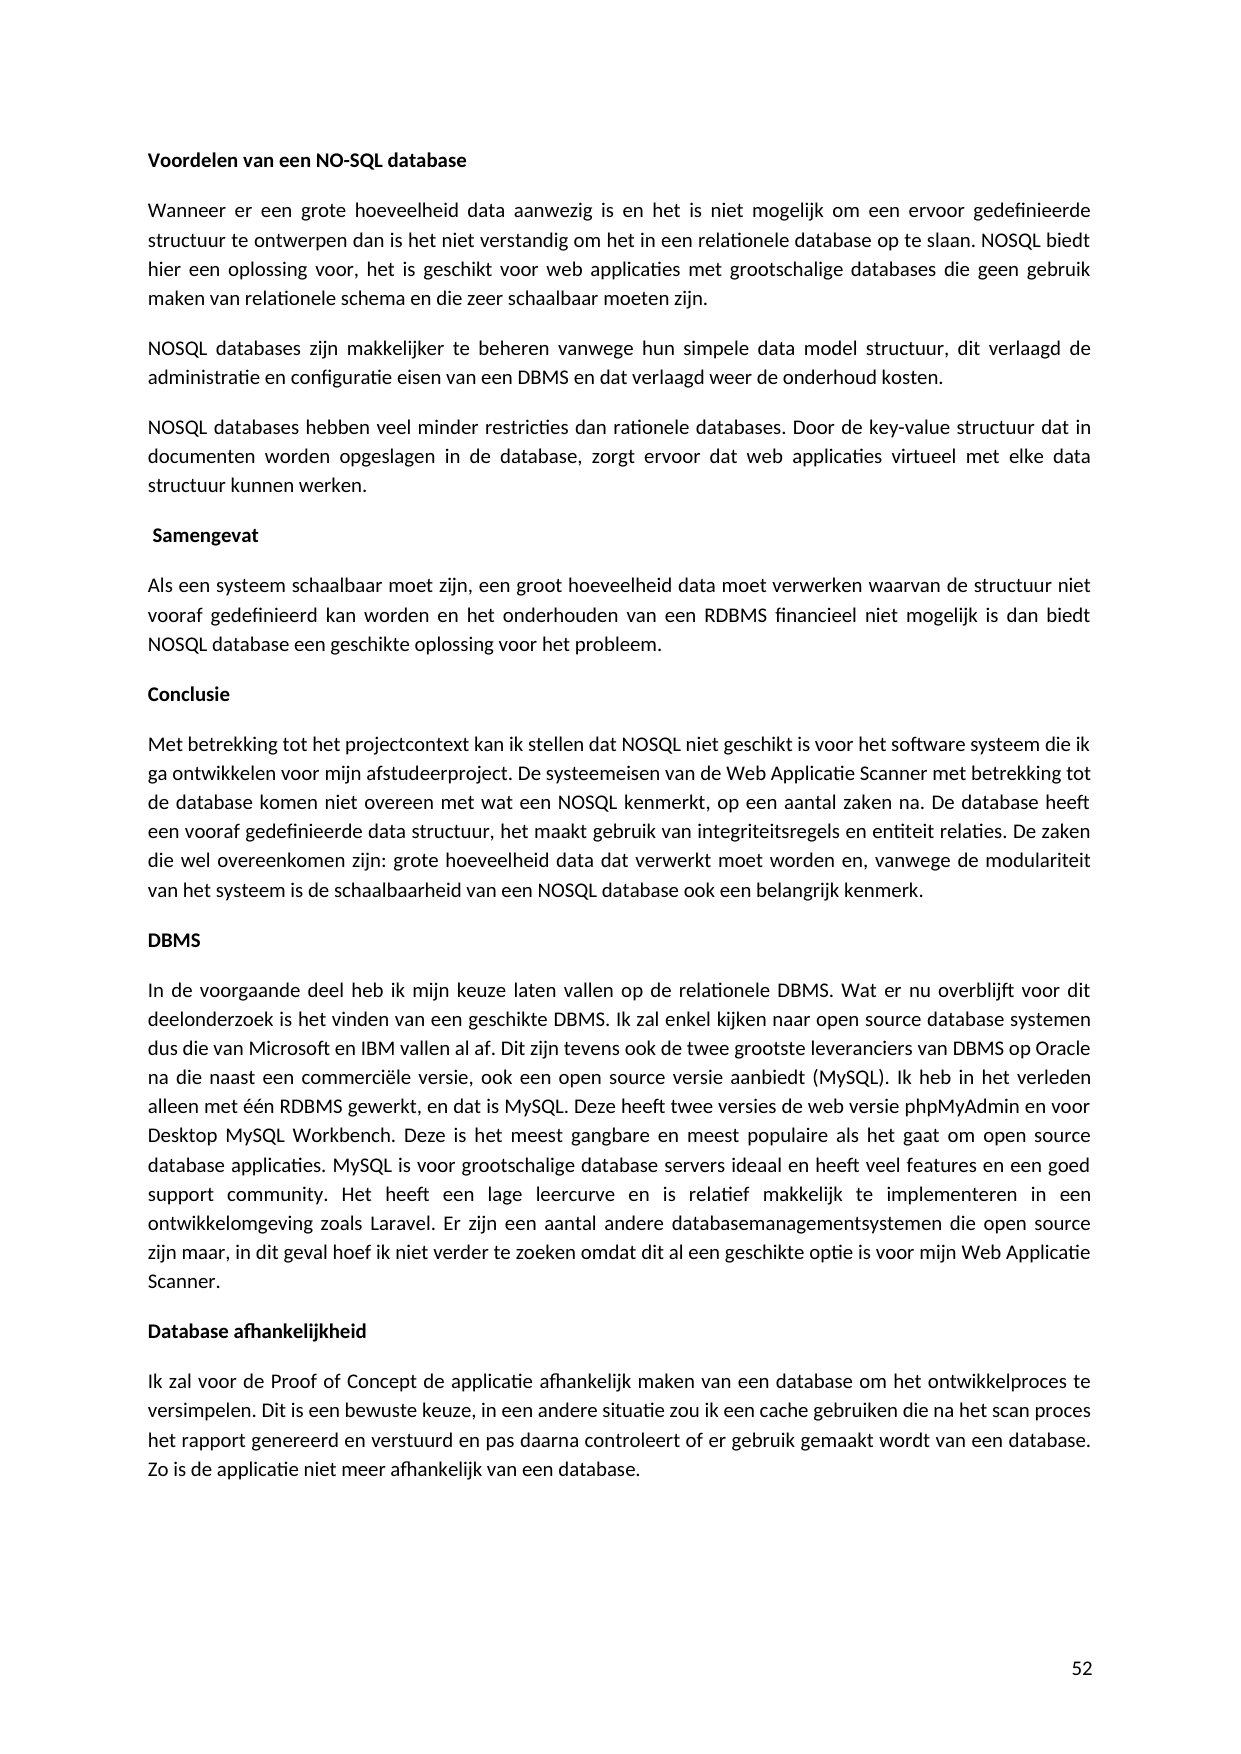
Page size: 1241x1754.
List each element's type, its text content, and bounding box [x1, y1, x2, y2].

text Met betrekking tot het projectcontext kan ik stellen dat NOSQL niet geschikt is voor het software systeem die ik ga ontwikkelen voor mijn afstudeerproject. De systeemeisen van de Web Applicatie Scanner met betrekking tot de database komen niet overeen met wat een NOSQL kenmerkt, op een aantal zaken na. De database heeft een vooraf gedefinieerde data structuur, het maakt gebruik van integriteitsregels en entiteit relaties. De zaken die wel overeenkomen zijn: grote hoeveelheid data dat verwerkt moet worden en, vanwege de modulariteit van het systeem is de schaalbaarheid van een NOSQL database ook een belangrijk kenmerk. [148, 731, 1093, 902]
text Voordelen van een NO-SQL database [148, 148, 1093, 173]
text Ik zal voor de Proof of Concept de applicatie afhankelijk maken van een database om het ontwikkelproces te versimpelen. Dit is een bewuste keuze, in een andere situatie zou ik een cache gebruiken die na het scan proces het rapport genereerd en verstuurd en pas daarna controleert of er gebruik gemaakt wordt van een database. Zo is de applicatie niet meer afhankelijk van een database. [148, 1368, 1093, 1481]
text Wanneer er een grote hoeveelheid data aanwezig is en het is niet mogelijk om een ervoor gedefinieerde structuur te ontwerpen dan is het niet verstandig om het in een relationele database op te slaan. NOSQL biedt hier een oplossing voor, het is geschikt voor web applicaties met grootschalige databases die geen gebruik maken van relationele schema en die zeer schaalbaar moeten zijn. [148, 198, 1093, 311]
text NOSQL databases zijn makkelijker te beheren vanwege hun simpele data model structuur, dit verlaagd de administratie en configuratie eisen van een DBMS en dat verlaagd weer de onderhoud kosten. [148, 335, 1093, 390]
text NOSQL databases hebben veel minder restricties dan rationele databases. Door de key-value structuur dat in documenten worden opgeslagen in de database, zorgt ervoor dat web applicaties virtueel met elke data structuur kunnen werken. [148, 414, 1093, 498]
text Als een systeem schaalbaar moet zijn, een groot hoeveelheid data moet verwerken waarvan de structuur niet vooraf gedefinieerd kan worden en het onderhouden van een RDBMS financieel niet mogelijk is dan biedt NOSQL database een geschikte oplossing voor het probleem. [148, 573, 1093, 656]
text Samengevat [148, 523, 1093, 548]
text Database afhankelijkheid [148, 1318, 1093, 1344]
text In de voorgaande deel heb ik mijn keuze laten vallen op de relationele DBMS. Wat er nu overblijft voor dit deelonderzoek is het vinden van een geschikte DBMS. Ik zal enkel kijken naar open source database systemen dus die van Microsoft en IBM vallen al af. Dit zijn tevens ook de twee grootste leveranciers van DBMS op Oracle na die naast een commerciële versie, ook een open source versie aanbiedt (MySQL). Ik heb in het verleden alleen met één RDBMS gewerkt, en dat is MySQL. Deze heeft twee versies de web versie phpMyAdmin en voor Desktop MySQL Workbench. Deze is het meest gangbare en meest populaire als het gaat om open source database applicaties. MySQL is voor grootschalige database servers ideaal en heeft veel features en een goed support community. Het heeft een lage leercurve en is relatief makkelijk te implementeren in een ontwikkelomgeving zoals Laravel. Er zijn een aantal andere databasemanagementsystemen die open source zijn maar, in dit geval hoef ik niet verder te zoeken omdat dit al een geschikte optie is voor mijn Web Applicatie Scanner. [148, 977, 1093, 1294]
text DBMS [148, 927, 1093, 952]
text Conclusie [148, 681, 1093, 706]
